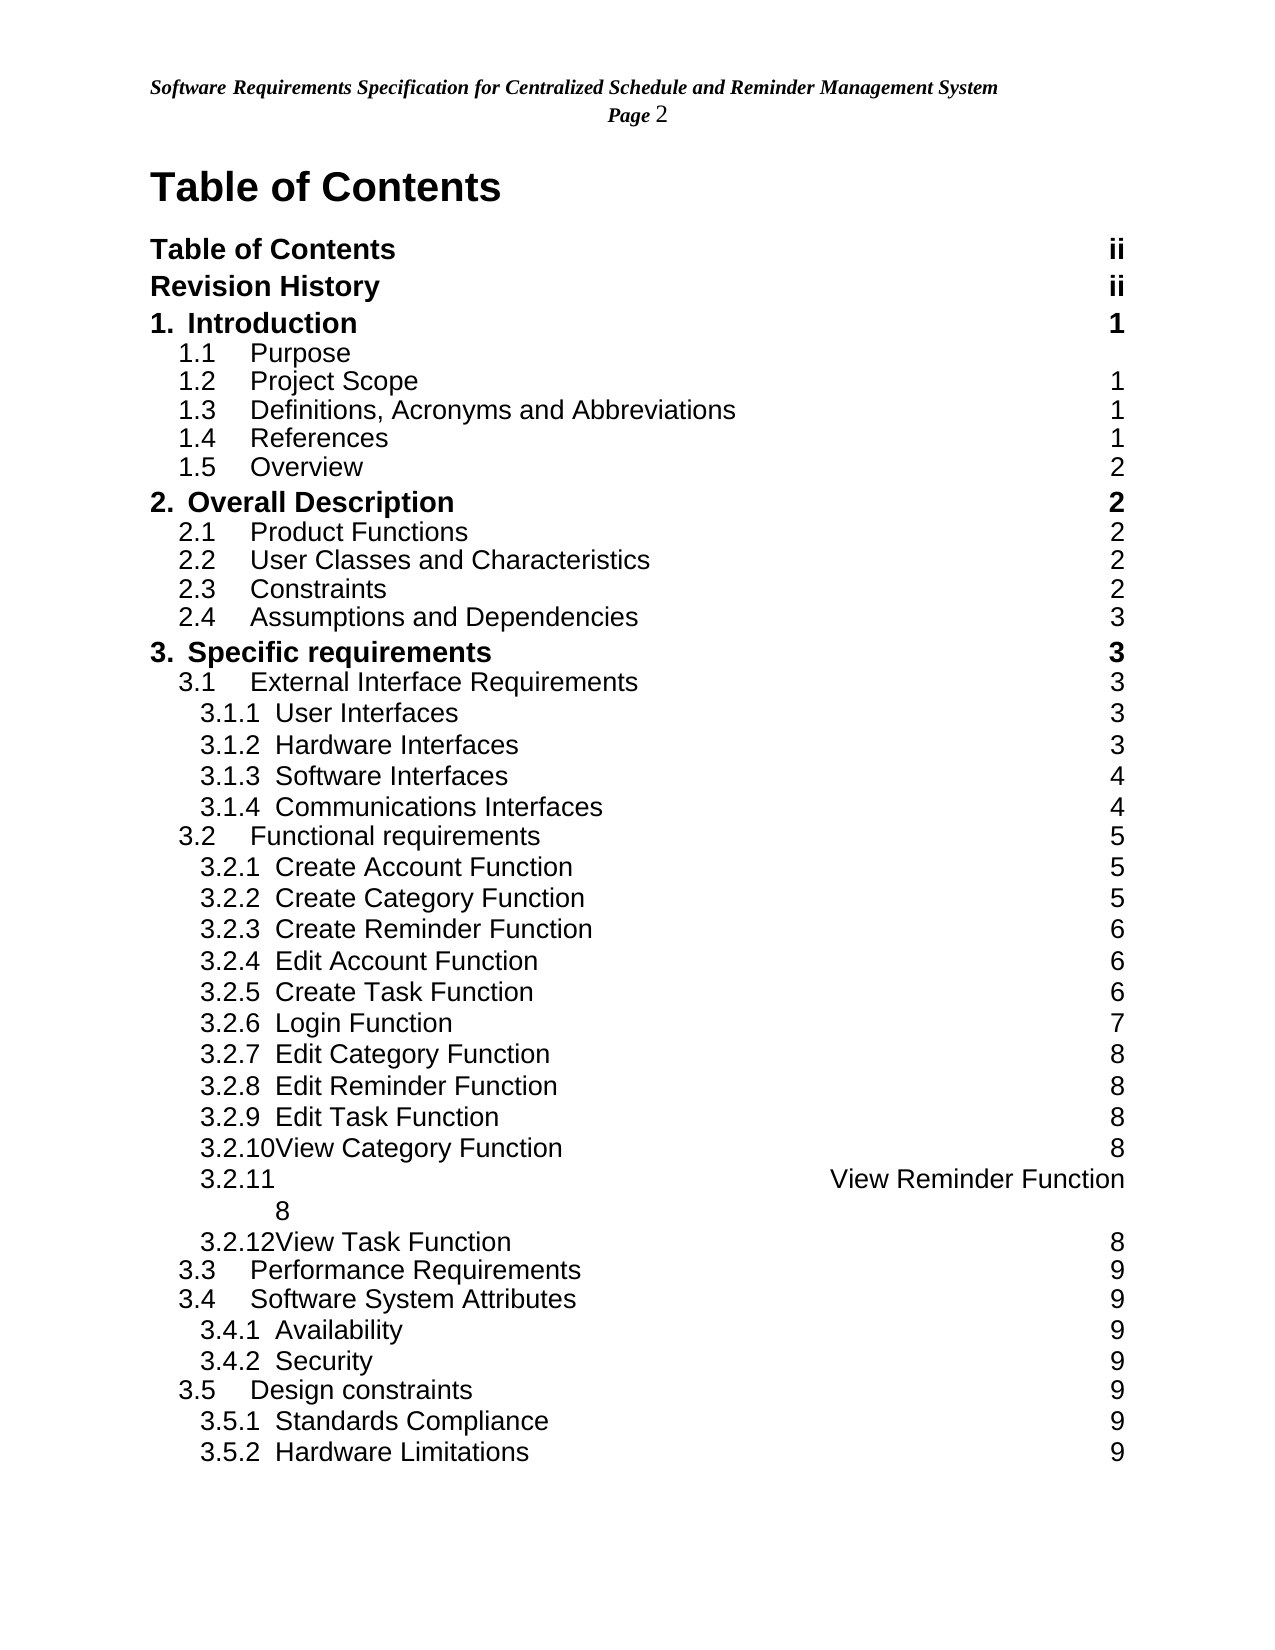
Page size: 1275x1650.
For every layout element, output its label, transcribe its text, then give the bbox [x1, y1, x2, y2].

text Table of Contents [150, 162, 1125, 210]
